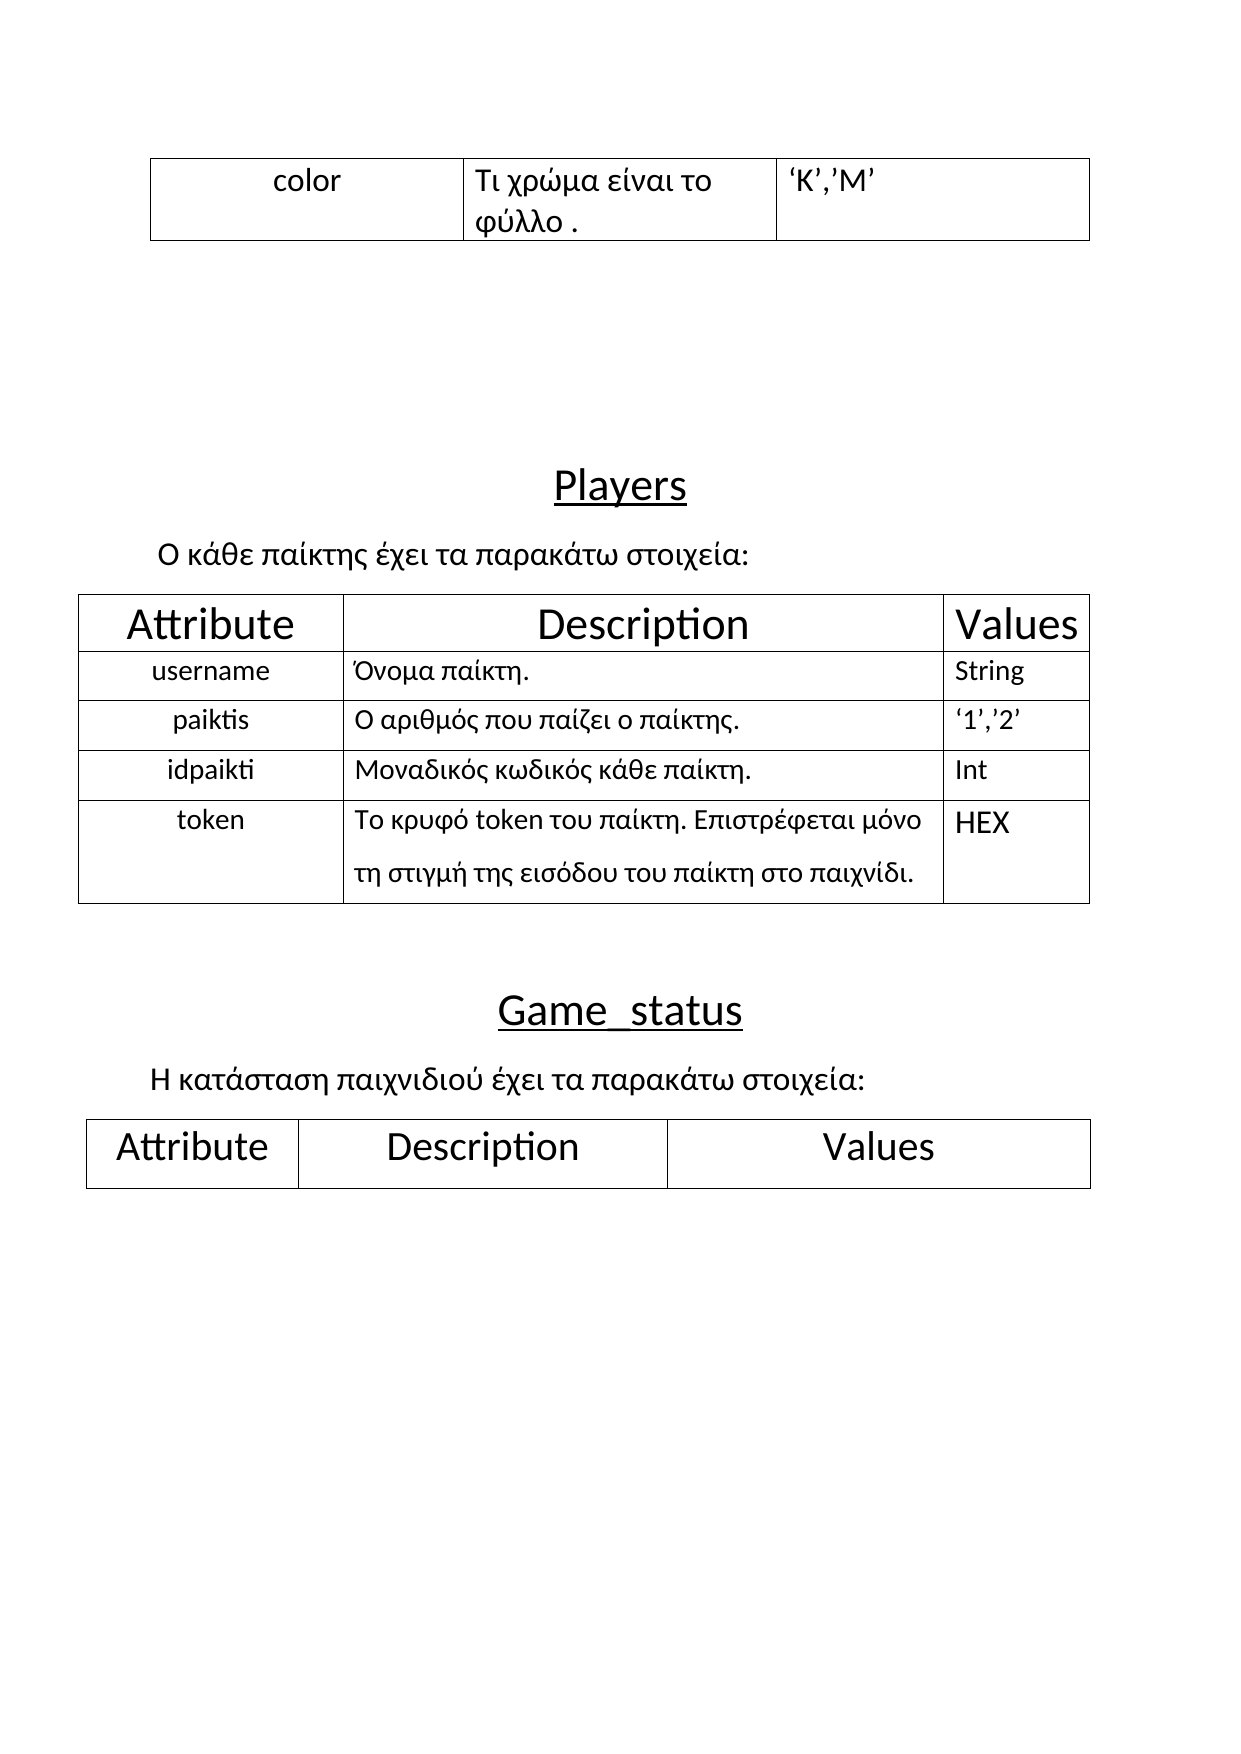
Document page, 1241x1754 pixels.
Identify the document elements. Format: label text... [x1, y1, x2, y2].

table_cell To κρυφό token του παίκτη. Επιστρέφεται μόνο τη στιγμή της εισόδου του παίκτη στο παιχνίδι. [344, 801, 943, 903]
table_cell ‘1’,’2’ [944, 701, 1089, 750]
table_cell username [79, 652, 343, 700]
table_header Description [344, 595, 943, 651]
table_cell Τι χρώμα είναι το φύλλο . [464, 159, 776, 240]
table_cell HEX [944, 801, 1089, 903]
table_header Values [668, 1120, 1090, 1188]
table_header Attribute [79, 595, 343, 651]
text H κατάσταση παιχνιδιού έχει τα παρακάτω στοιχεία: [150, 1058, 1090, 1099]
text Players [150, 456, 1090, 512]
table_cell Int [944, 751, 1089, 800]
table_header Description [299, 1120, 667, 1188]
table_cell ‘Κ’,’Μ’ [777, 159, 1089, 240]
table_cell color [151, 159, 463, 240]
table_cell token [79, 801, 343, 903]
text O κάθε παίκτης έχει τα παρακάτω στοιχεία: [150, 533, 1090, 574]
table_cell Όνομα παίκτη. [344, 652, 943, 700]
text Game_status [150, 981, 1090, 1037]
table_cell Ο αριθμός που παίζει ο παίκτης. [344, 701, 943, 750]
table_header Values [944, 595, 1089, 651]
table_header Attribute [87, 1120, 298, 1188]
table_cell String [944, 652, 1089, 700]
table_cell idpaikti [79, 751, 343, 800]
table_cell paiktis [79, 701, 343, 750]
table_cell Μοναδικός κωδικός κάθε παίκτη. [344, 751, 943, 800]
